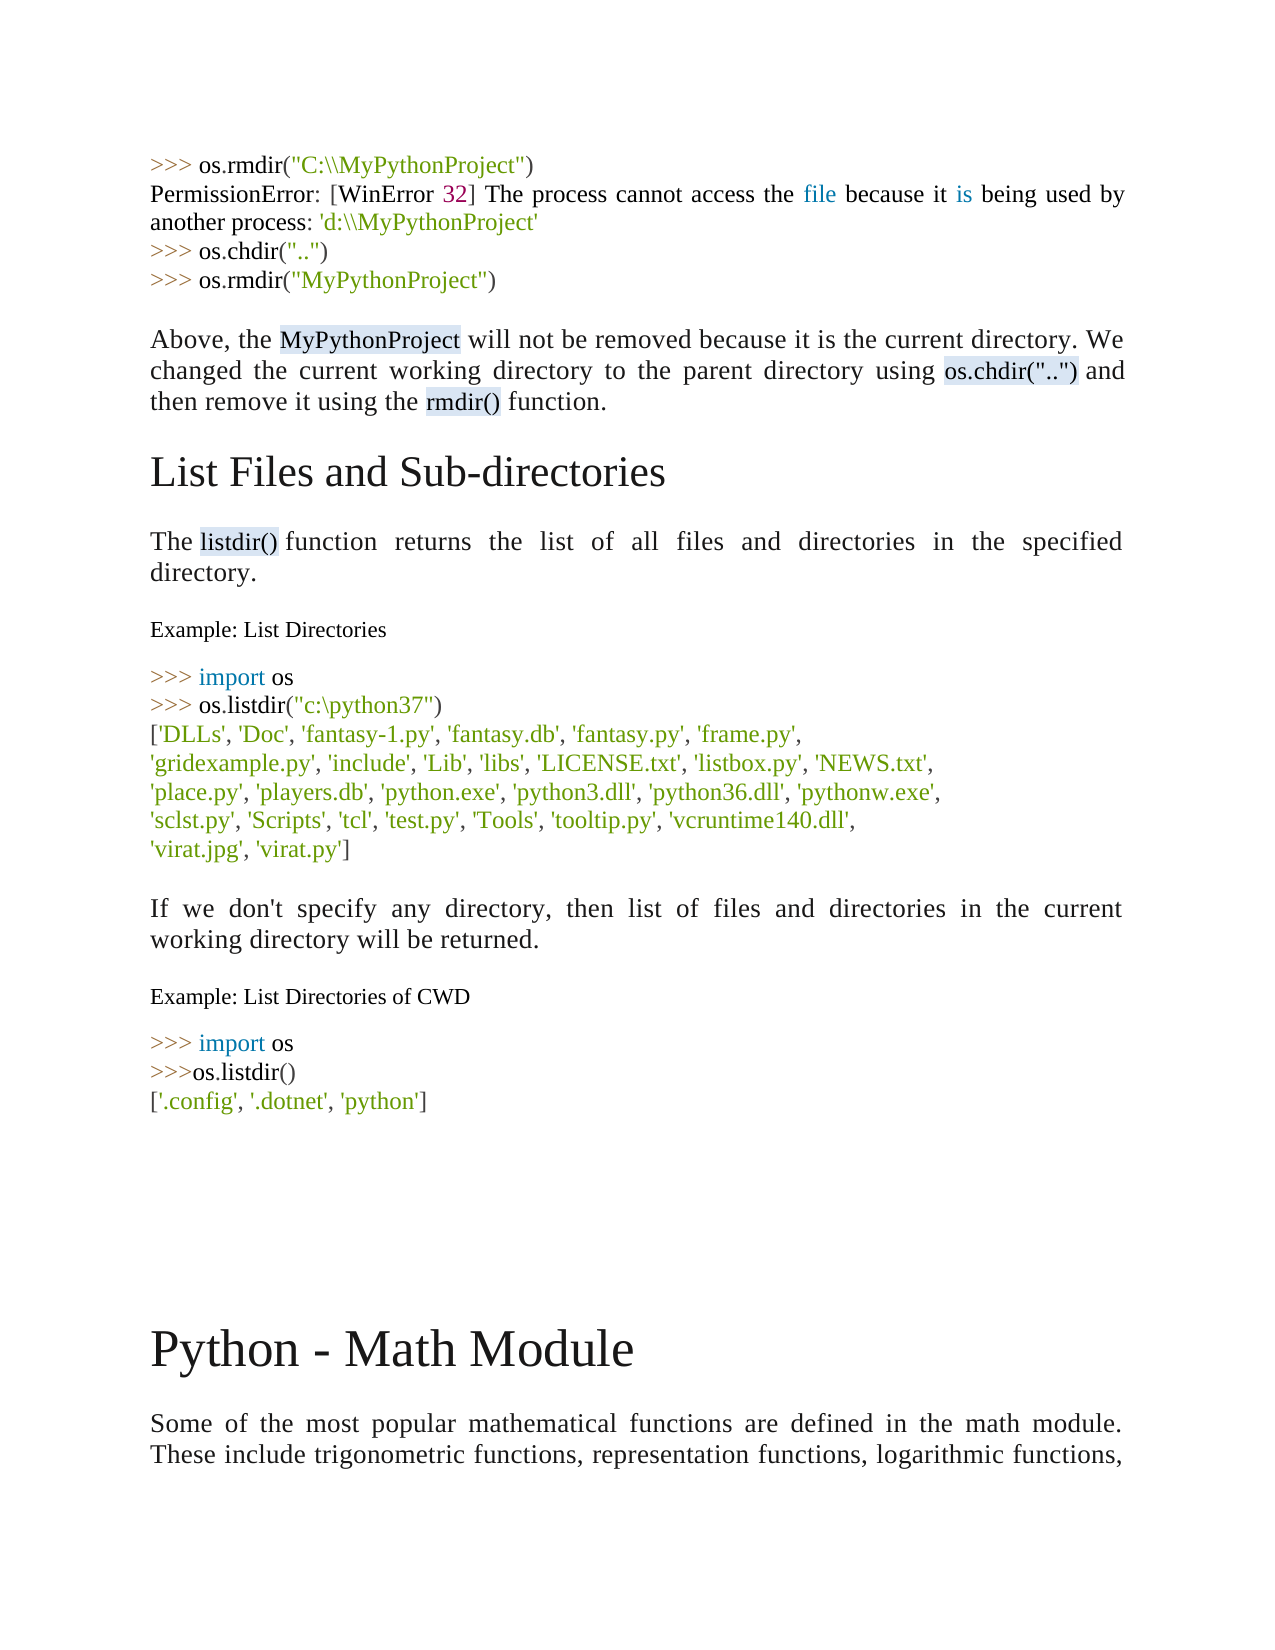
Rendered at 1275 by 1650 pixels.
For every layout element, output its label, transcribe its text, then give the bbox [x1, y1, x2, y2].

text 'sclst.py', 'Scripts', 'tcl', 'test.py', 'Tools', 'tooltip.py', 'vcruntime140.dll', [150, 805, 1125, 834]
text >>> os.rmdir("MyPythonProject") [150, 265, 1125, 294]
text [150, 1407, 1125, 1469]
text ['.config', '.dotnet', 'python'] [150, 1086, 1125, 1115]
text 'place.py', 'players.db', 'python.exe', 'python3.dll', 'python36.dll', 'pythonw.exe', [150, 777, 1125, 805]
text 'virat.jpg', 'virat.py'] [150, 834, 1125, 863]
text >>>os.listdir() [150, 1057, 1125, 1086]
subtitle List Files and Sub-directories [150, 446, 1125, 496]
text Above, the MyPythonProject will not be removed because it is the current directory. We changed the current working directory to the parent directory using os.chdir("..") and then remove it using the rmdir() function. [150, 323, 1125, 416]
text PermissionError: [WinError 32] The process cannot access the file because it is being used by another process: 'd:\\MyPythonProject' [150, 179, 1125, 236]
text Example: List Directories [150, 616, 1125, 643]
text >>> os.listdir("c:\python37") [150, 690, 1125, 719]
text 'gridexample.py', 'include', 'Lib', 'libs', 'LICENSE.txt', 'listbox.py', 'NEWS.txt', [150, 748, 1125, 777]
text The listdir() function returns the list of all files and directories in the specified directory. [150, 525, 1125, 587]
text If we don't specify any directory, then list of files and directories in the current working directory will be returned. [150, 892, 1125, 954]
text >>> os.chdir("..") [150, 236, 1125, 265]
text ['DLLs', 'Doc', 'fantasy-1.py', 'fantasy.db', 'fantasy.py', 'frame.py', [150, 719, 1125, 748]
text >>> os.rmdir("C:\\MyPythonProject") [150, 150, 1125, 179]
text >>> import os [150, 1028, 1125, 1057]
text Example: List Directories of CWD [150, 983, 1125, 1010]
text >>> import os [150, 662, 1125, 690]
subtitle Python - Math Module [150, 1316, 1125, 1378]
